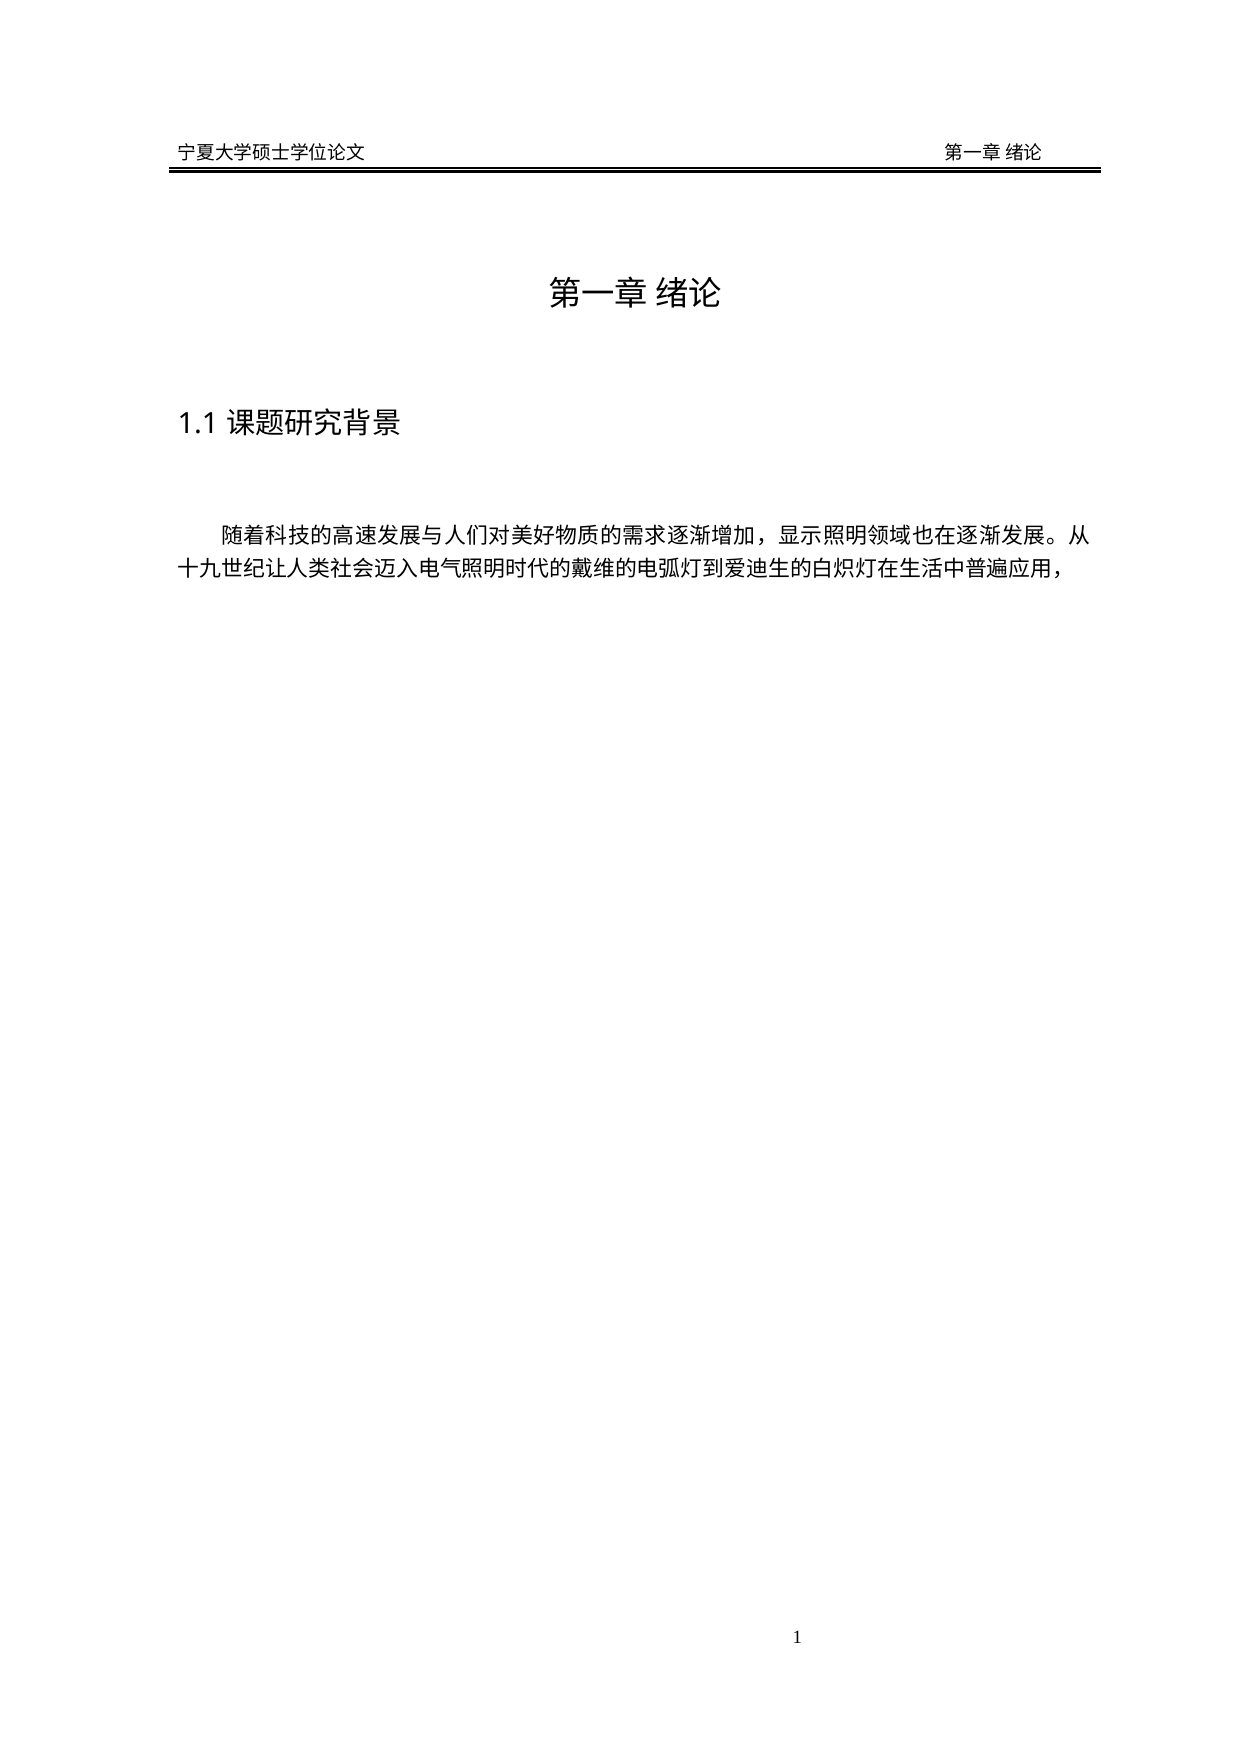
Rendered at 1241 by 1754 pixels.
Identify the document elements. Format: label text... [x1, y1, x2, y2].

list 绪论 [177, 258, 1093, 323]
list 课题研究背景 [177, 388, 1093, 453]
list 随着科技的高速发展与人们对美好物质的需求逐渐增加，显示照明领域也在逐渐发展。从十九世纪让人类社会迈入电气照明时代的戴维的电弧灯到爱迪生的白炽灯在生活中普遍应用， [177, 518, 1093, 583]
